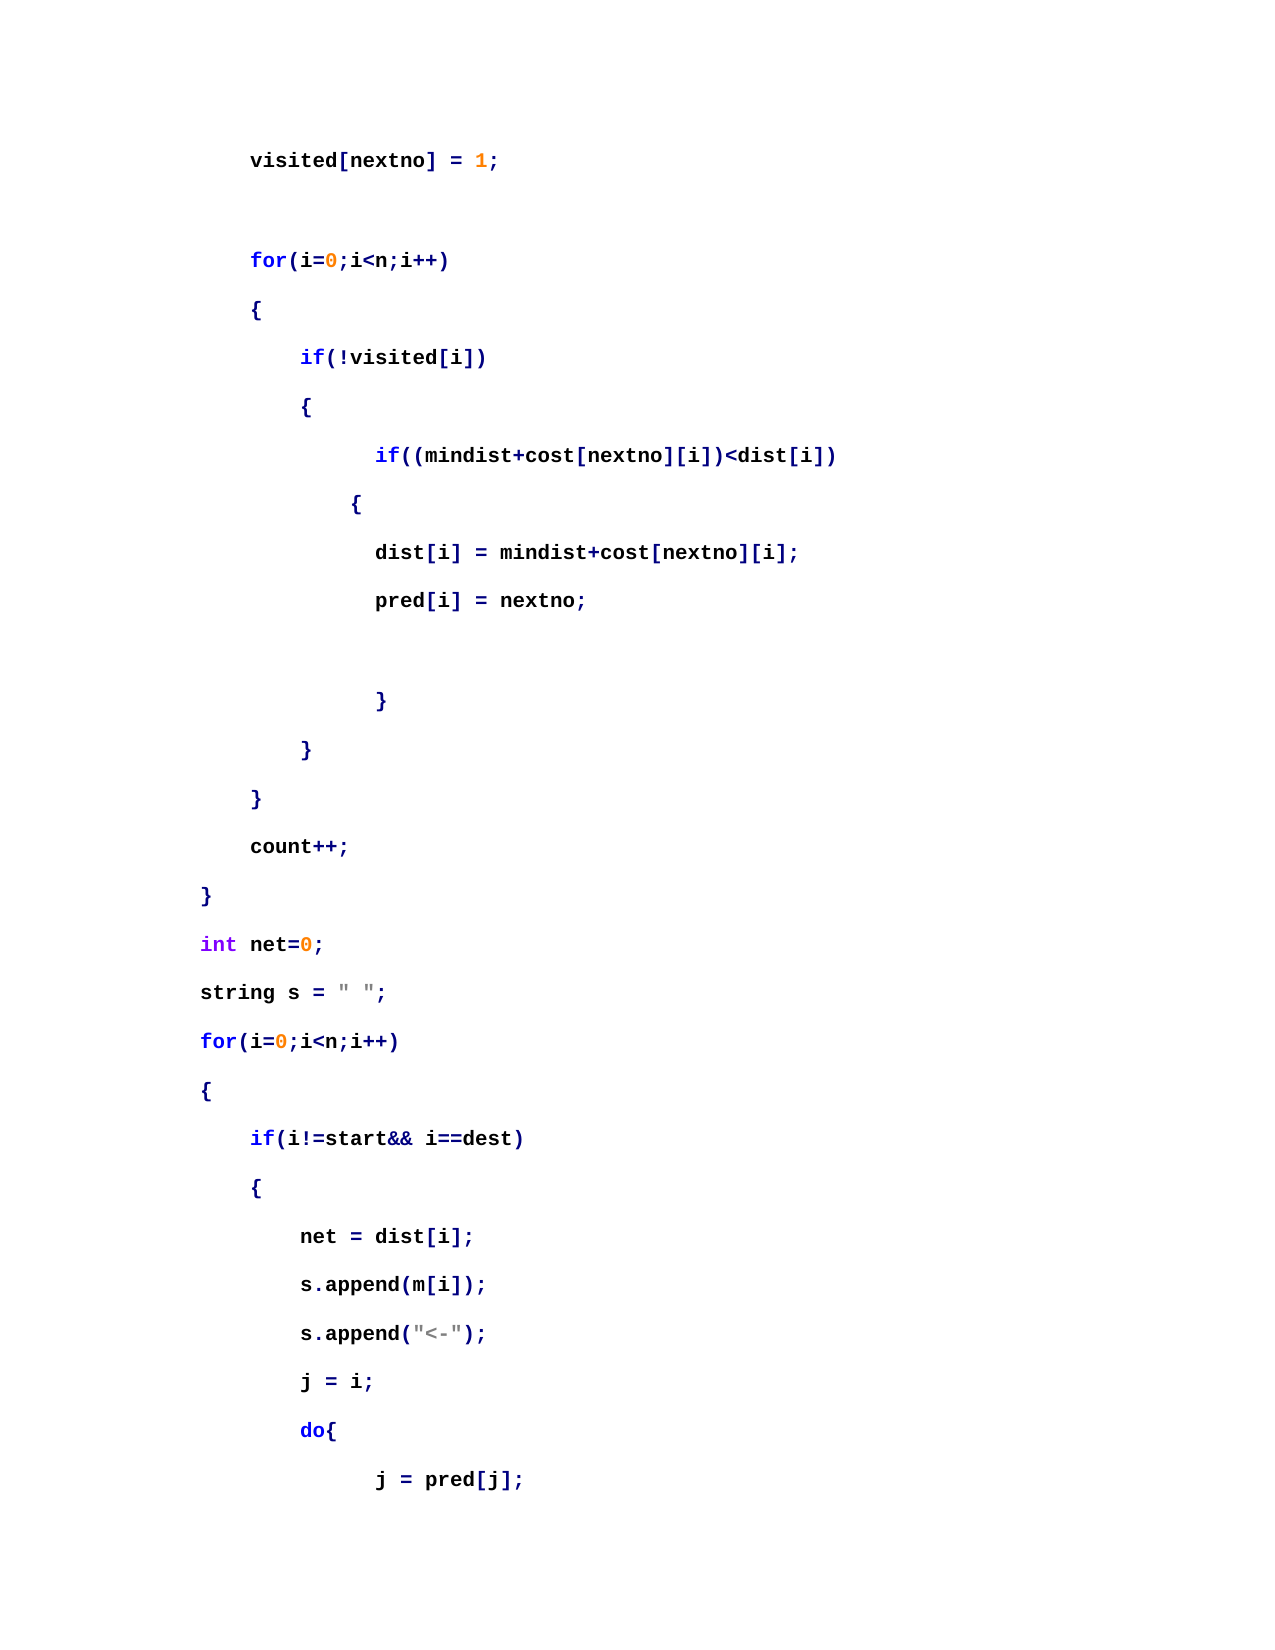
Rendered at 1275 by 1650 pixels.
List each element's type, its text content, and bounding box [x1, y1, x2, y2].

text for(i=0;i<n;i++) [150, 1031, 1125, 1055]
text { [150, 299, 1125, 322]
text { [150, 493, 1125, 517]
text j = i; [150, 1372, 1125, 1395]
text net = dist[i]; [150, 1226, 1125, 1249]
text if((mindist+cost[nextno][i])<dist[i]) [150, 444, 1125, 468]
text { [150, 1080, 1125, 1103]
text { [150, 396, 1125, 419]
text count++; [150, 836, 1125, 860]
text do{ [150, 1420, 1125, 1444]
text j = pred[j]; [150, 1469, 1125, 1492]
text dist[i] = mindist+cost[nextno][i]; [150, 542, 1125, 566]
text s.append("<-"); [150, 1323, 1125, 1347]
text } [150, 691, 1125, 714]
text s.append(m[i]); [150, 1274, 1125, 1298]
text if(i!=start&& i==dest) [150, 1128, 1125, 1152]
text } [150, 885, 1125, 909]
text { [150, 1177, 1125, 1201]
text int net=0; [150, 934, 1125, 957]
text string s = " "; [150, 982, 1125, 1006]
text if(!visited[i]) [150, 347, 1125, 371]
text } [150, 788, 1125, 811]
text } [150, 739, 1125, 763]
text for(i=0;i<n;i++) [150, 250, 1125, 274]
text visited[nextno] = 1; [150, 150, 1125, 174]
text pred[i] = nextno; [150, 591, 1125, 614]
